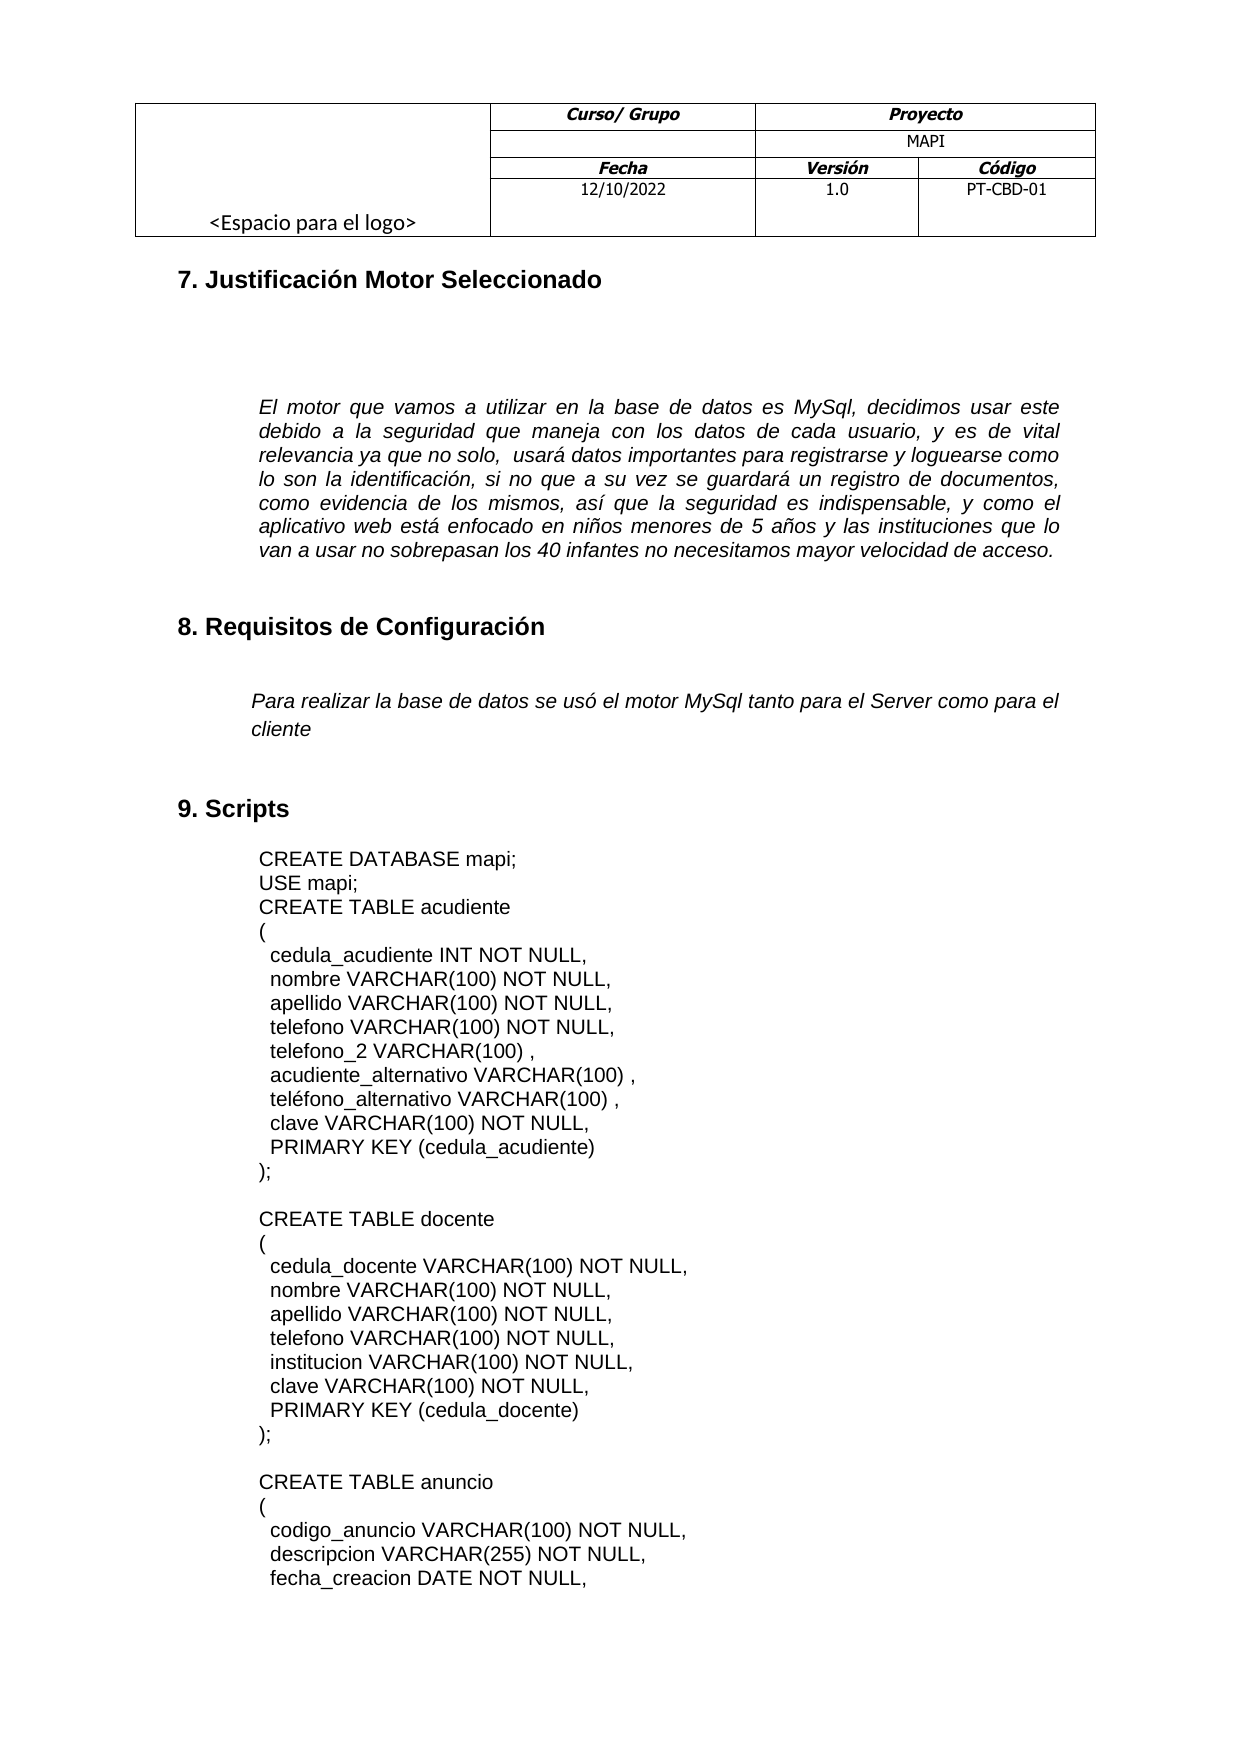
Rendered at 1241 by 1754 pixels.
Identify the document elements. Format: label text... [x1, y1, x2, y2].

text PRIMARY KEY (cedula_docente) [258, 1398, 1063, 1422]
text telefono_2 VARCHAR(100) , [258, 1039, 1063, 1063]
subtitle 7. Justificación Motor Seleccionado [177, 265, 1063, 293]
text fecha_creacion DATE NOT NULL, [258, 1566, 1063, 1590]
subtitle 9. Scripts [177, 794, 1063, 823]
text ( [258, 1230, 1063, 1254]
text ); [258, 1158, 1063, 1182]
text teléfono_alternativo VARCHAR(100) , [258, 1087, 1063, 1111]
text El motor que vamos a utilizar en la base de datos es MySql, decidimos usar este debido a la seguridad que maneja con los datos de cada usuario, y es de vital relevancia ya que no solo, usará datos importantes para registrarse y loguearse como lo son la identificación, si no que a su vez se guardará un registro de documentos, como evidencia de los mismos, así que la seguridad es indispensable, y como el aplicativo web está enfocado en niños menores de 5 años y las instituciones que lo van a usar no sobrepasan los 40 infantes no necesitamos mayor velocidad de acceso. [258, 394, 1063, 562]
text codigo_anuncio VARCHAR(100) NOT NULL, [258, 1518, 1063, 1542]
text PRIMARY KEY (cedula_acudiente) [258, 1134, 1063, 1158]
text ( [258, 919, 1063, 943]
text CREATE DATABASE mapi; [258, 847, 1063, 871]
text cedula_docente VARCHAR(100) NOT NULL, [258, 1254, 1063, 1278]
text Para realizar la base de datos se usó el motor MySql tanto para el Server como para el cliente [251, 689, 1063, 741]
text apellido VARCHAR(100) NOT NULL, [258, 991, 1063, 1015]
text acudiente_alternativo VARCHAR(100) , [258, 1063, 1063, 1087]
text telefono VARCHAR(100) NOT NULL, [258, 1326, 1063, 1350]
subtitle 8. Requisitos de Configuración [177, 612, 1063, 641]
text ( [258, 1494, 1063, 1518]
text institucion VARCHAR(100) NOT NULL, [258, 1350, 1063, 1374]
text ); [258, 1422, 1063, 1446]
text clave VARCHAR(100) NOT NULL, [258, 1111, 1063, 1134]
text nombre VARCHAR(100) NOT NULL, [258, 1278, 1063, 1302]
text USE mapi; [258, 871, 1063, 895]
text CREATE TABLE acudiente [258, 895, 1063, 919]
text apellido VARCHAR(100) NOT NULL, [258, 1302, 1063, 1326]
text CREATE TABLE anuncio [258, 1470, 1063, 1494]
text CREATE TABLE docente [258, 1206, 1063, 1230]
text nombre VARCHAR(100) NOT NULL, [258, 967, 1063, 991]
text descripcion VARCHAR(255) NOT NULL, [258, 1542, 1063, 1566]
text clave VARCHAR(100) NOT NULL, [258, 1374, 1063, 1398]
text cedula_acudiente INT NOT NULL, [258, 943, 1063, 967]
text telefono VARCHAR(100) NOT NULL, [258, 1015, 1063, 1039]
